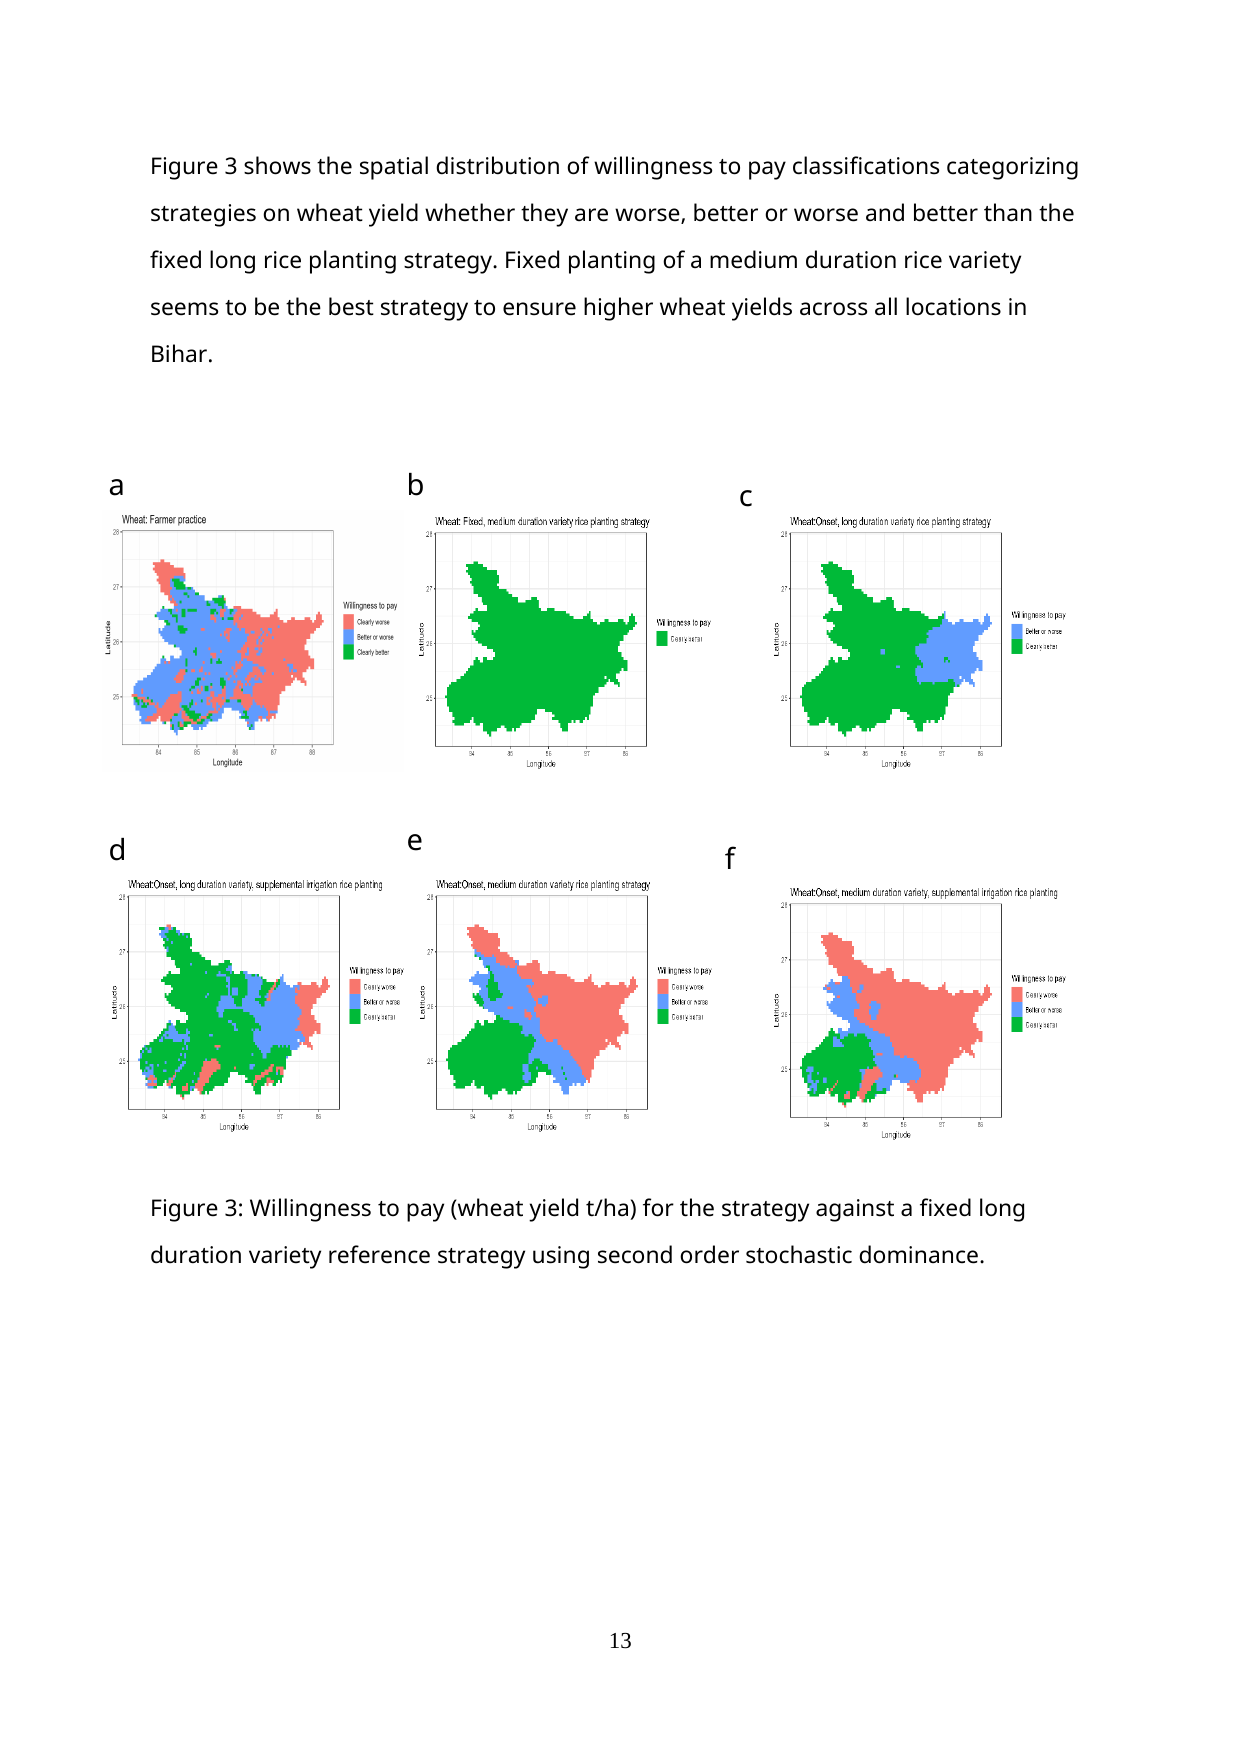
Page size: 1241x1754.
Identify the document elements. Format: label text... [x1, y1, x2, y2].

picture [102, 510, 404, 772]
picture [415, 512, 717, 773]
picture [416, 875, 718, 1136]
picture [770, 883, 1072, 1144]
picture [108, 875, 410, 1136]
text Figure 3 shows the spatial distribution of willingness to pay classifications categorizing strategies on wheat yield whether they are worse, better or worse and better than the fixed long rice planting strategy. Fixed planting of a medium duration rice variety seems to be the best strategy to ensure higher wheat yields across all locations in Bihar. [150, 150, 1090, 369]
picture [770, 512, 1072, 773]
